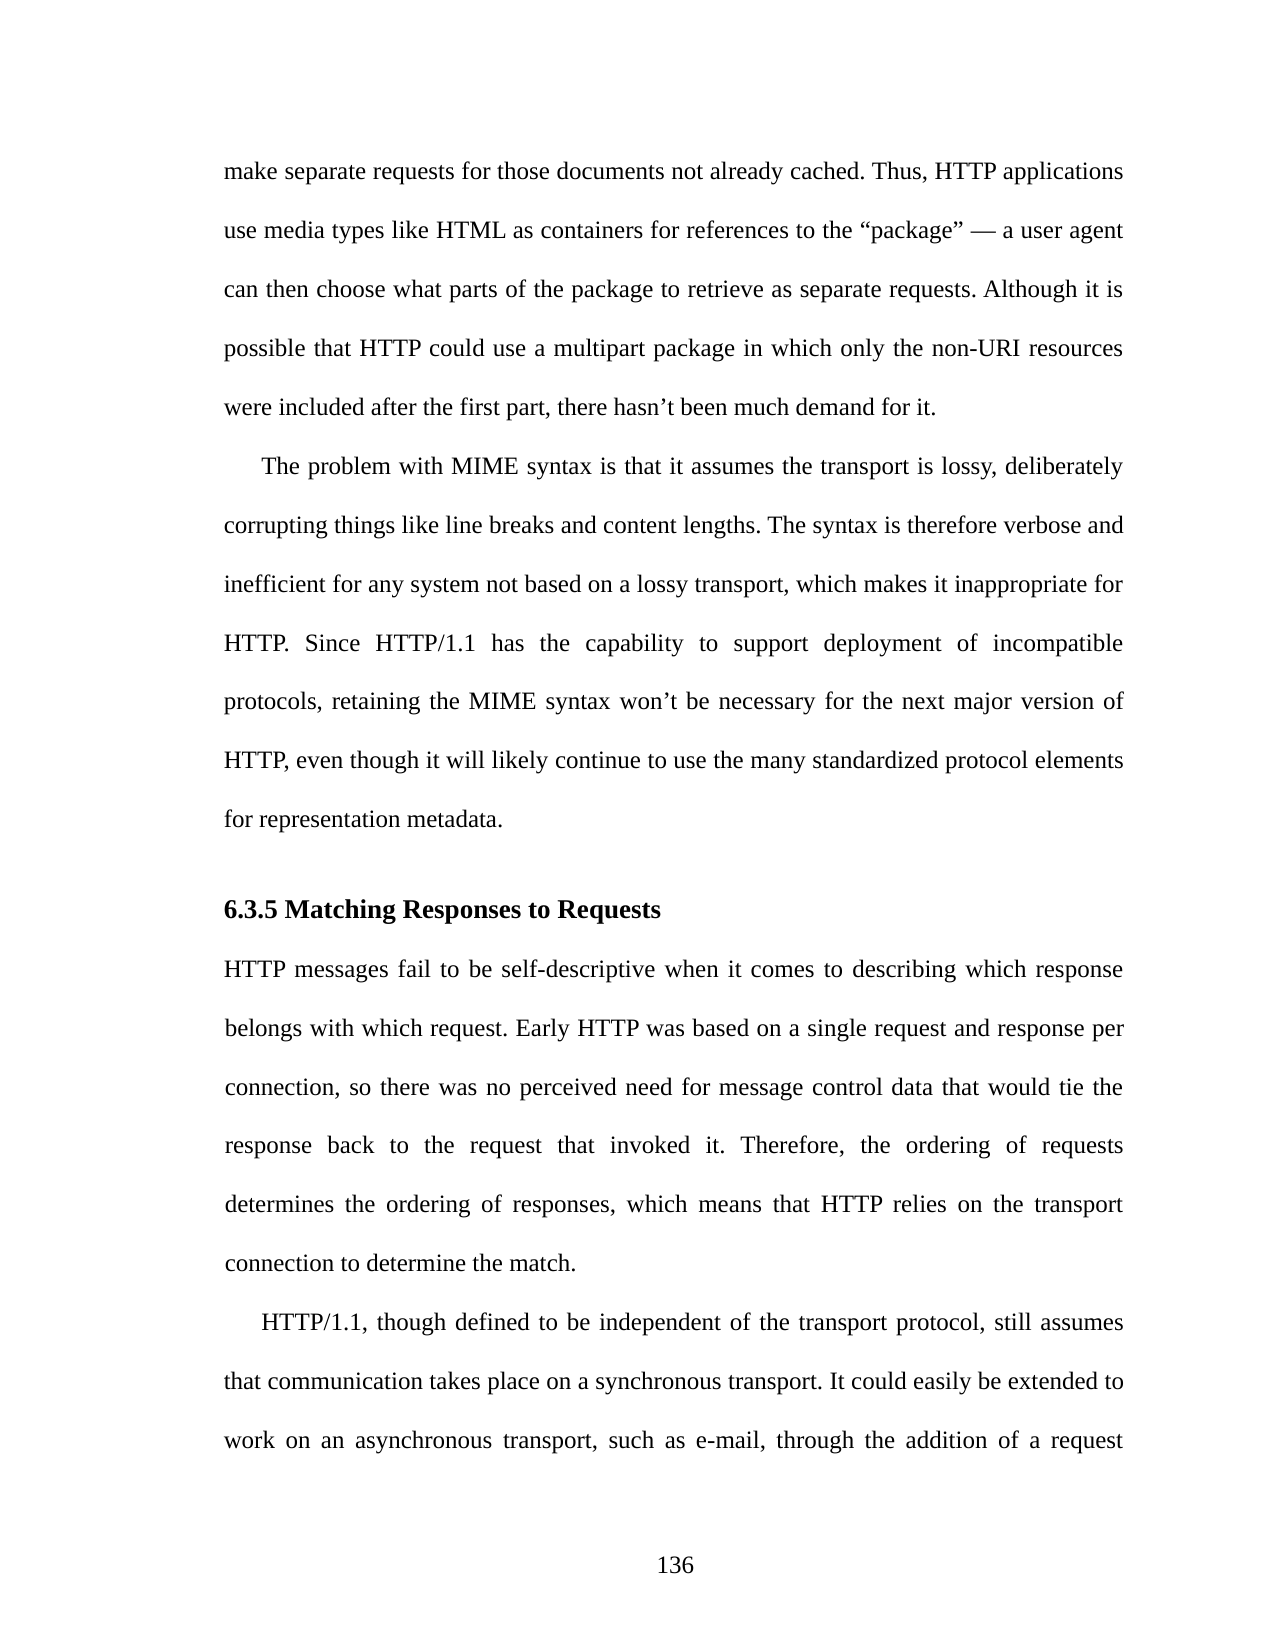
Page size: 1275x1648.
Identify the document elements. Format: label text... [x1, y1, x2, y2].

text The problem with MIME syntax is that it assumes the transport is lossy, deliberately corrupting things like line breaks and content lengths. The syntax is therefore verbose and inefficient for any system not based on a lossy transport, which makes it inappropriate for HTTP. Since HTTP/1.1 has the capability to support deployment of incompatible protocols, retaining the MIME syntax won’t be necessary for the next major version of HTTP, even though it will likely continue to use the many standardized protocol elements for representation metadata. [223, 451, 1125, 833]
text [223, 156, 1125, 420]
subtitle 6.3.5 Matching Responses to Requests [223, 893, 1064, 924]
text HTTP messages fail to be self-descriptive when it comes to describing which response belongs with which request. Early HTTP was based on a single request and response per connection, so there was no perceived need for message control data that would tie the response back to the request that invoked it. Therefore, the ordering of requests determines the ordering of responses, which means that HTTP relies on the transport connection to determine the match. [223, 954, 1125, 1277]
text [223, 1307, 1125, 1454]
